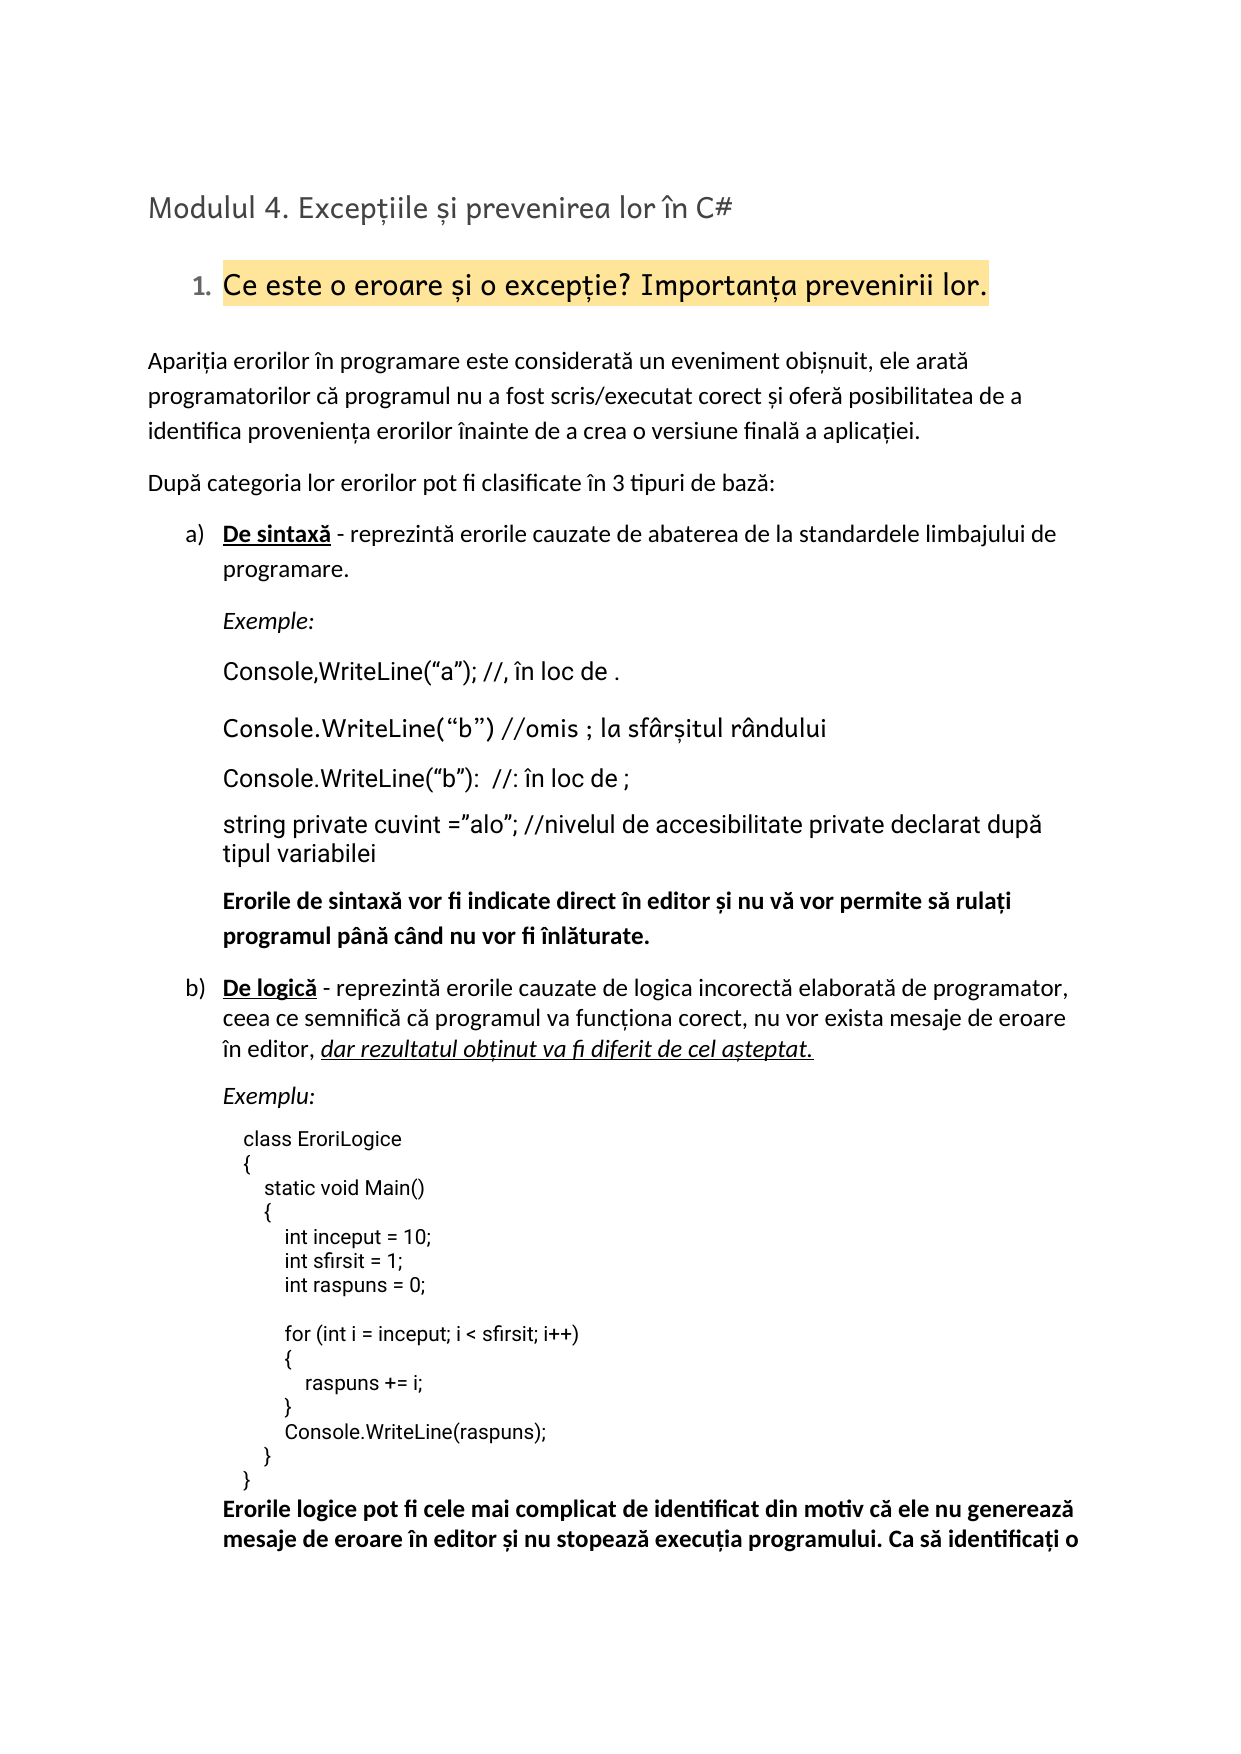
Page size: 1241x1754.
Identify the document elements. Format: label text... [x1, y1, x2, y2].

text raspuns += i; [223, 1371, 1090, 1395]
text { [223, 1152, 1090, 1176]
text } [223, 1444, 1090, 1468]
text Console.WriteLine(“b”) //omis ; la sfârșitul rândului [223, 707, 1090, 747]
text int inceput = 10; [223, 1225, 1090, 1249]
text Erorile de sintaxă vor fi indicate direct în editor și nu vă vor permite să rulați programul până când nu vor fi înlăturate. [223, 885, 1090, 951]
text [223, 1493, 1090, 1554]
text static void Main() [223, 1176, 1090, 1200]
text { [223, 1347, 1090, 1371]
text string private cuvint =”alo”; //nivelul de accesibilitate private declarat după tipul variabilei [223, 810, 1090, 868]
list De logică - reprezintă erorile cauzate de logica incorectă elaborată de programator, ceea ce semnifică că programul va funcționa corect, nu vor exista mesaje de eroare în editor, dar rezultatul obținut va fi diferit de cel așteptat. [185, 972, 1090, 1063]
subtitle Modulul 4. Excepțiile și prevenirea lor în C# [148, 183, 1090, 230]
text int raspuns = 0; [223, 1273, 1090, 1298]
text Exemple: [223, 605, 1090, 636]
text } [223, 1468, 1090, 1493]
text } [223, 1395, 1090, 1420]
text { [223, 1200, 1090, 1225]
text Console,WriteLine(“a”); //, în loc de . [223, 657, 1090, 686]
text Console.WriteLine(“b”): //: în loc de ; [223, 764, 1090, 793]
subtitle Ce este o eroare și o excepție? Importanța prevenirii lor. [192, 259, 1090, 306]
text După categoria lor erorilor pot fi clasificate în 3 tipuri de bază: [148, 467, 1090, 497]
text class EroriLogice [223, 1127, 1090, 1152]
text int sfirsit = 1; [223, 1249, 1090, 1273]
list De sintaxă - reprezintă erorile cauzate de abaterea de la standardele limbajului de programare. [185, 518, 1090, 584]
text Exemplu: [223, 1080, 1090, 1111]
text for (int i = inceput; i < sfirsit; i++) [223, 1322, 1090, 1347]
text Console.WriteLine(raspuns); [223, 1420, 1090, 1444]
text Apariția erorilor în programare este considerată un eveniment obișnuit, ele arată programatorilor că programul nu a fost scris/executat corect și oferă posibilitatea de a identifica proveniența erorilor înainte de a crea o versiune finală a aplicației. [148, 345, 1090, 446]
